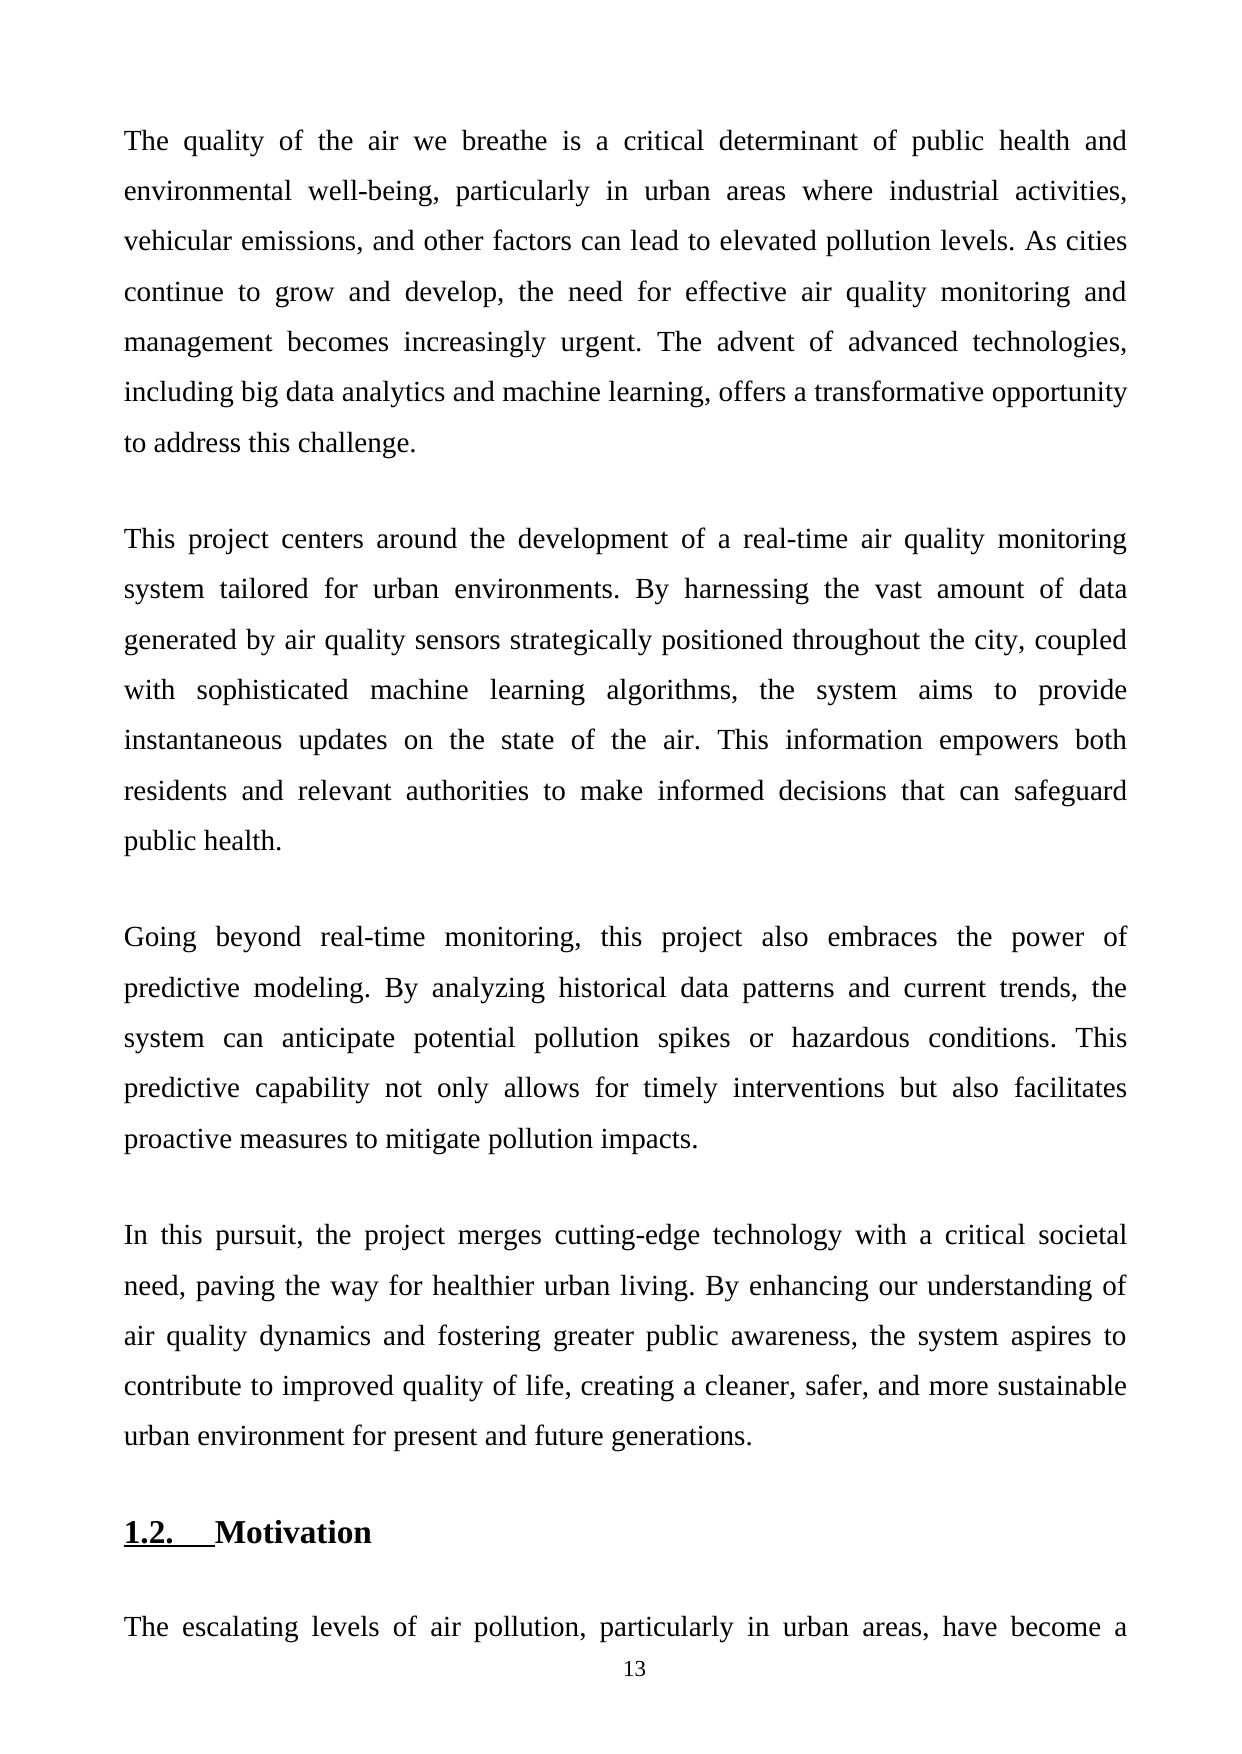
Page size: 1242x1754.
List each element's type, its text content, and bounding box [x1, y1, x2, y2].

text In this pursuit, the project merges cutting-edge technology with a critical societal need, paving the way for healthier urban living. By enhancing our understanding of air quality dynamics and fostering greater public awareness, the system aspires to contribute to improved quality of life, creating a cleaner, safer, and more sustainable urban environment for present and future generations. [123, 1217, 1128, 1452]
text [123, 1609, 1128, 1642]
text Going beyond real-time monitoring, this project also embraces the power of predictive modeling. By analyzing historical data patterns and current trends, the system can anticipate potential pollution spikes or hazardous conditions. This predictive capability not only allows for timely interventions but also facilitates proactive measures to mitigate pollution impacts. [123, 919, 1128, 1154]
text The quality of the air we breathe is a critical determinant of public health and environmental well-being, particularly in urban areas where industrial activities, vehicular emissions, and other factors can lead to elevated pollution levels. As cities continue to grow and develop, the need for effective air quality monitoring and management becomes increasingly urgent. The advent of advanced technologies, including big data analytics and machine learning, offers a transformative opportunity to address this challenge. [123, 123, 1128, 458]
subtitle Motivation [123, 1512, 1128, 1550]
text This project centers around the development of a real-time air quality monitoring system tailored for urban environments. By harnessing the vast amount of data generated by air quality sensors strategically positioned throughout the city, coupled with sophisticated machine learning algorithms, the system aims to provide instantaneous updates on the state of the air. This information empowers both residents and relevant authorities to make informed decisions that can safeguard public health. [123, 521, 1128, 857]
